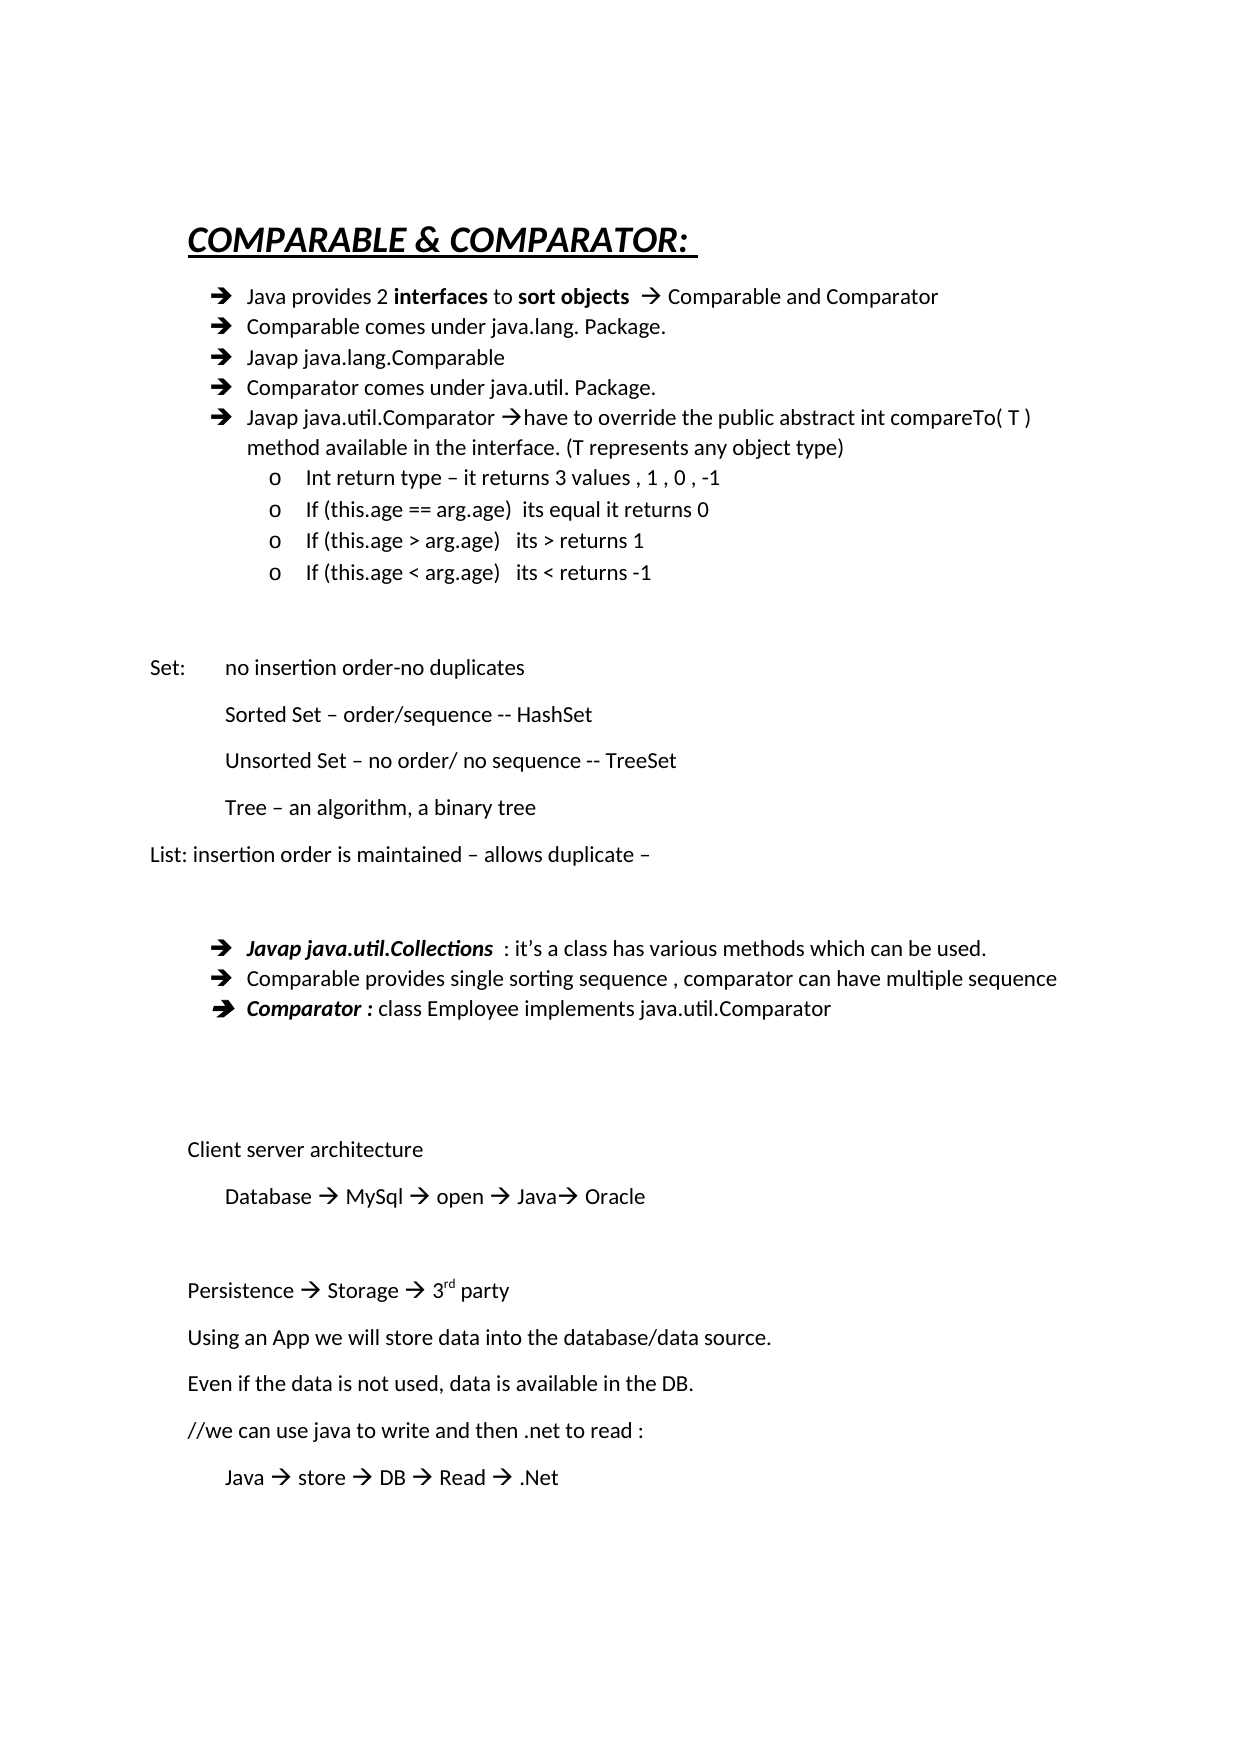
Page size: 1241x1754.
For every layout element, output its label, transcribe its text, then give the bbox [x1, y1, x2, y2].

list If (this.age == arg.age) its equal it returns 0 [268, 495, 1090, 524]
list Java provides 2 interfaces to sort objects Comparable and Comparator [209, 282, 1090, 310]
list Javap java.util.Collections : it’s a class has various methods which can be used. [209, 934, 1090, 962]
list Comparable comes under java.lang. Package. [209, 312, 1090, 341]
list Comparator : class Employee implements java.util.Comparator [209, 994, 1090, 1023]
text //we can use java to write and then .net to read : [187, 1416, 1090, 1444]
list If (this.age < arg.age) its < returns -1 [268, 558, 1090, 587]
text Database MySql open Java Oracle [187, 1182, 1090, 1210]
list Int return type – it returns 3 values , 1 , 0 , -1 [268, 463, 1090, 493]
list Javap java.util.Comparator have to override the public abstract int compareTo( T ) method available in the interface. (T represents any object type) [209, 403, 1090, 461]
text Using an App we will store data into the database/data source. [187, 1323, 1090, 1351]
text Set: no insertion order-no duplicates [150, 653, 1090, 681]
text Unsorted Set – no order/ no sequence -- TreeSet [150, 747, 1090, 775]
text Sorted Set – order/sequence -- HashSet [225, 700, 1090, 728]
text Even if the data is not used, data is available in the DB. [187, 1369, 1090, 1398]
text Tree – an algorithm, a binary tree [150, 793, 1090, 822]
list If (this.age > arg.age) its > returns 1 [268, 526, 1090, 556]
text COMPARABLE & COMPARATOR: [187, 216, 1090, 262]
text Java store DB Read .Net [187, 1463, 1090, 1491]
list Comparator comes under java.util. Package. [209, 373, 1090, 401]
text Persistence Storage 3rd party [187, 1276, 1090, 1304]
text Client server architecture [187, 1135, 1090, 1163]
text List: insertion order is maintained – allows duplicate – [150, 840, 1090, 868]
list Comparable provides single sorting sequence , comparator can have multiple sequence [209, 964, 1090, 992]
list Javap java.lang.Comparable [209, 343, 1090, 371]
